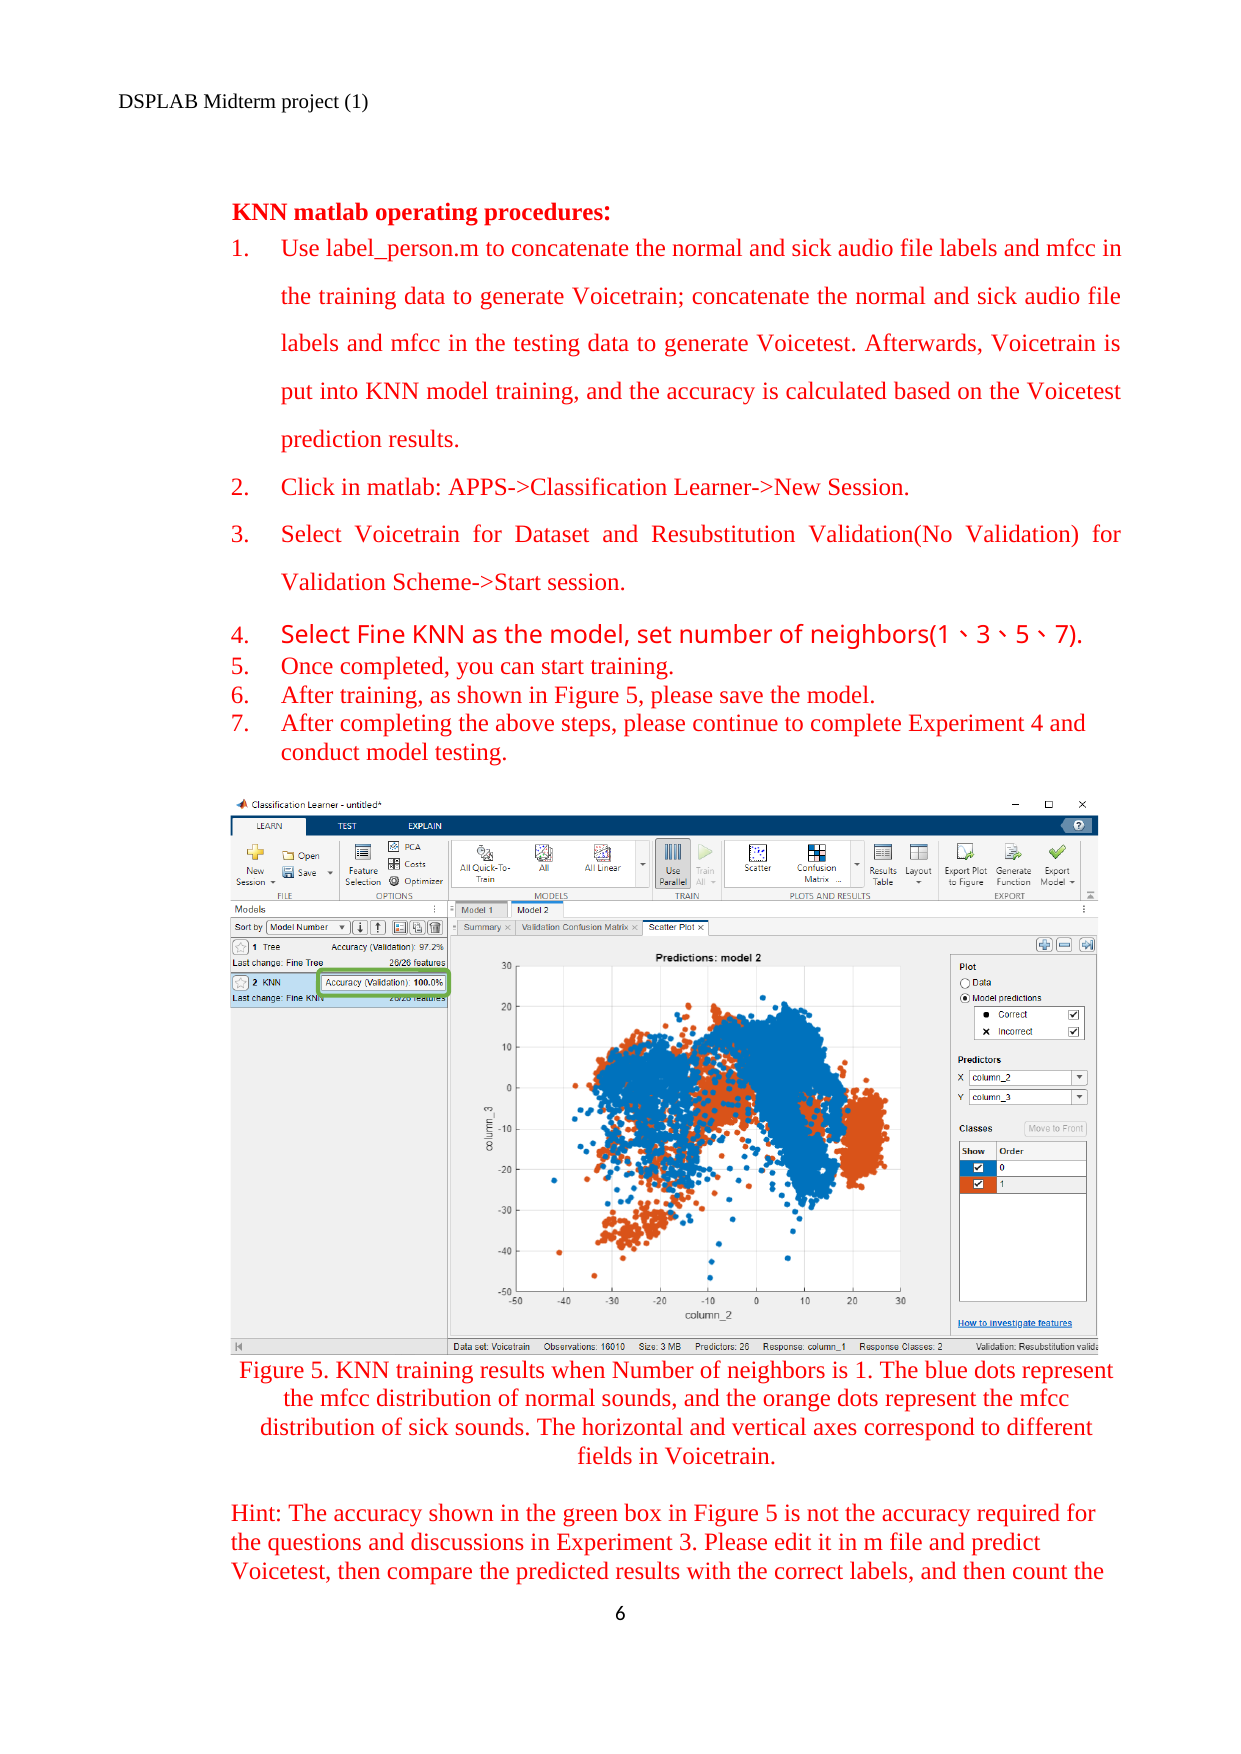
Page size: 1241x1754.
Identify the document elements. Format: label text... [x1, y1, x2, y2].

picture [230, 794, 1099, 1355]
list Select Voicetrain for Dataset and Resubstitution Validation(No Validation) for Validation Scheme->Start session. [231, 519, 1122, 596]
list Click in matlab: APPS->Classification Learner->New Session. [231, 472, 1122, 500]
list Use label_person.m to concatenate the normal and sick audio file labels and mfcc in the training data to generate Voicetrain; concatenate the normal and sick audio file labels and mfcc in the testing data to generate Voicetest. Afterwards, Voicetrain is put into KNN model training, and the accuracy is calculated based on the Voicetest prediction results. [231, 233, 1122, 453]
text Figure 5. KNN training results when Number of neighbors is 1. The blue dots represent the mfcc distribution of normal sounds, and the orange dots represent the mfcc distribution of sick sounds. The horizontal and vertical axes correspond to different fields in Voicetrain. [231, 1355, 1122, 1470]
list After training, as shown in Figure 5, please save the model. [231, 680, 1122, 708]
list After completing the above steps, please continue to complete Experiment 4 and conduct model testing. [231, 708, 1122, 766]
list Once completed, you can start training. [231, 651, 1122, 680]
text KNN matlab operating procedures: [207, 194, 1122, 228]
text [231, 1498, 1122, 1585]
